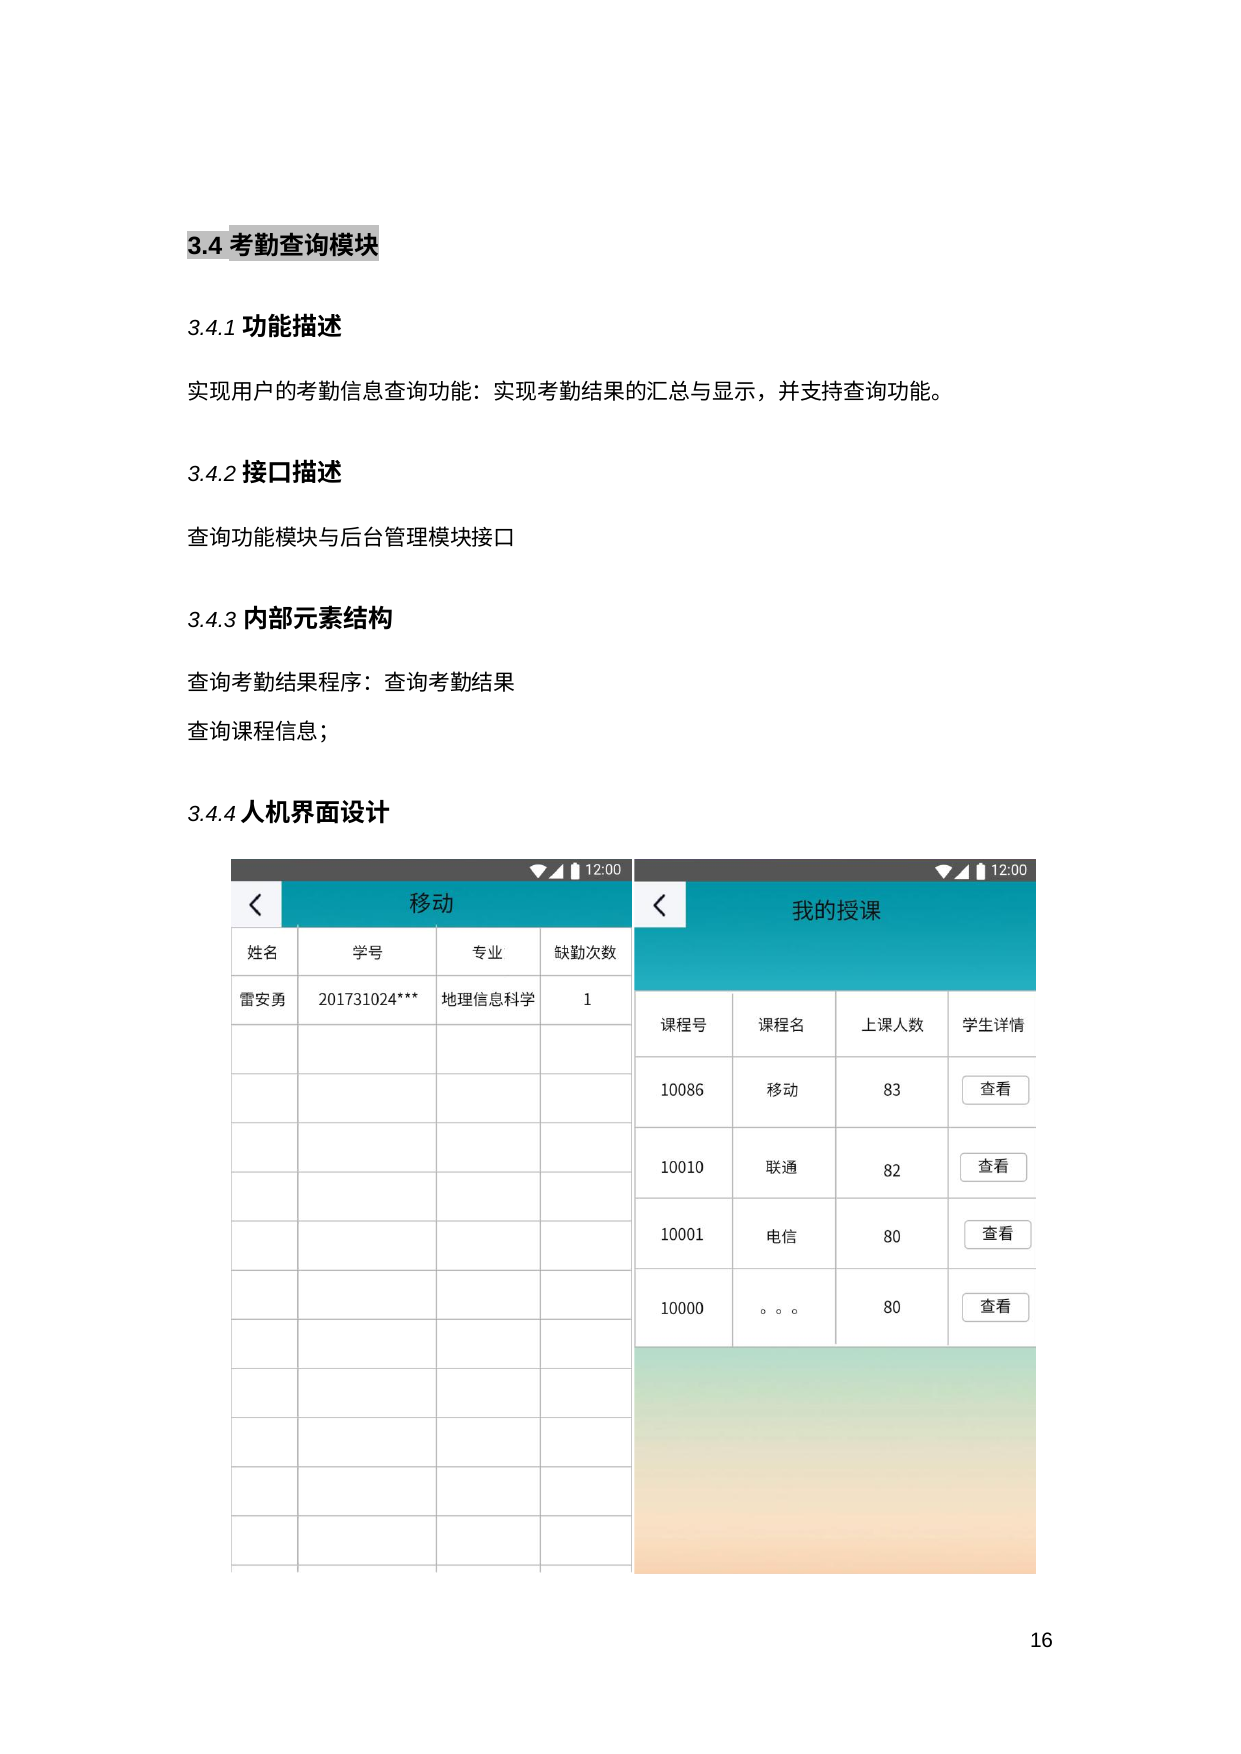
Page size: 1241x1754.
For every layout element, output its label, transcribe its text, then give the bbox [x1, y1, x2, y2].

subtitle 3.4.1 功能描述 [187, 292, 1053, 357]
text 查询考勤结果程序：查询考勤结果 [187, 665, 1053, 697]
picture [634, 859, 1036, 1574]
subtitle 3.4.3 内部元素结构 [187, 584, 1053, 649]
picture [231, 859, 632, 1574]
subtitle 3.4 考勤查询模块 [187, 211, 1053, 276]
subtitle 3.4.2 接口描述 [187, 438, 1053, 503]
subtitle 3.4.4人机界面设计 [187, 778, 1053, 843]
text 查询功能模块与后台管理模块接口 [187, 519, 1053, 552]
text 实现用户的考勤信息查询功能：实现考勤结果的汇总与显示，并支持查询功能。 [187, 373, 1053, 406]
text 查询课程信息； [187, 713, 1053, 746]
